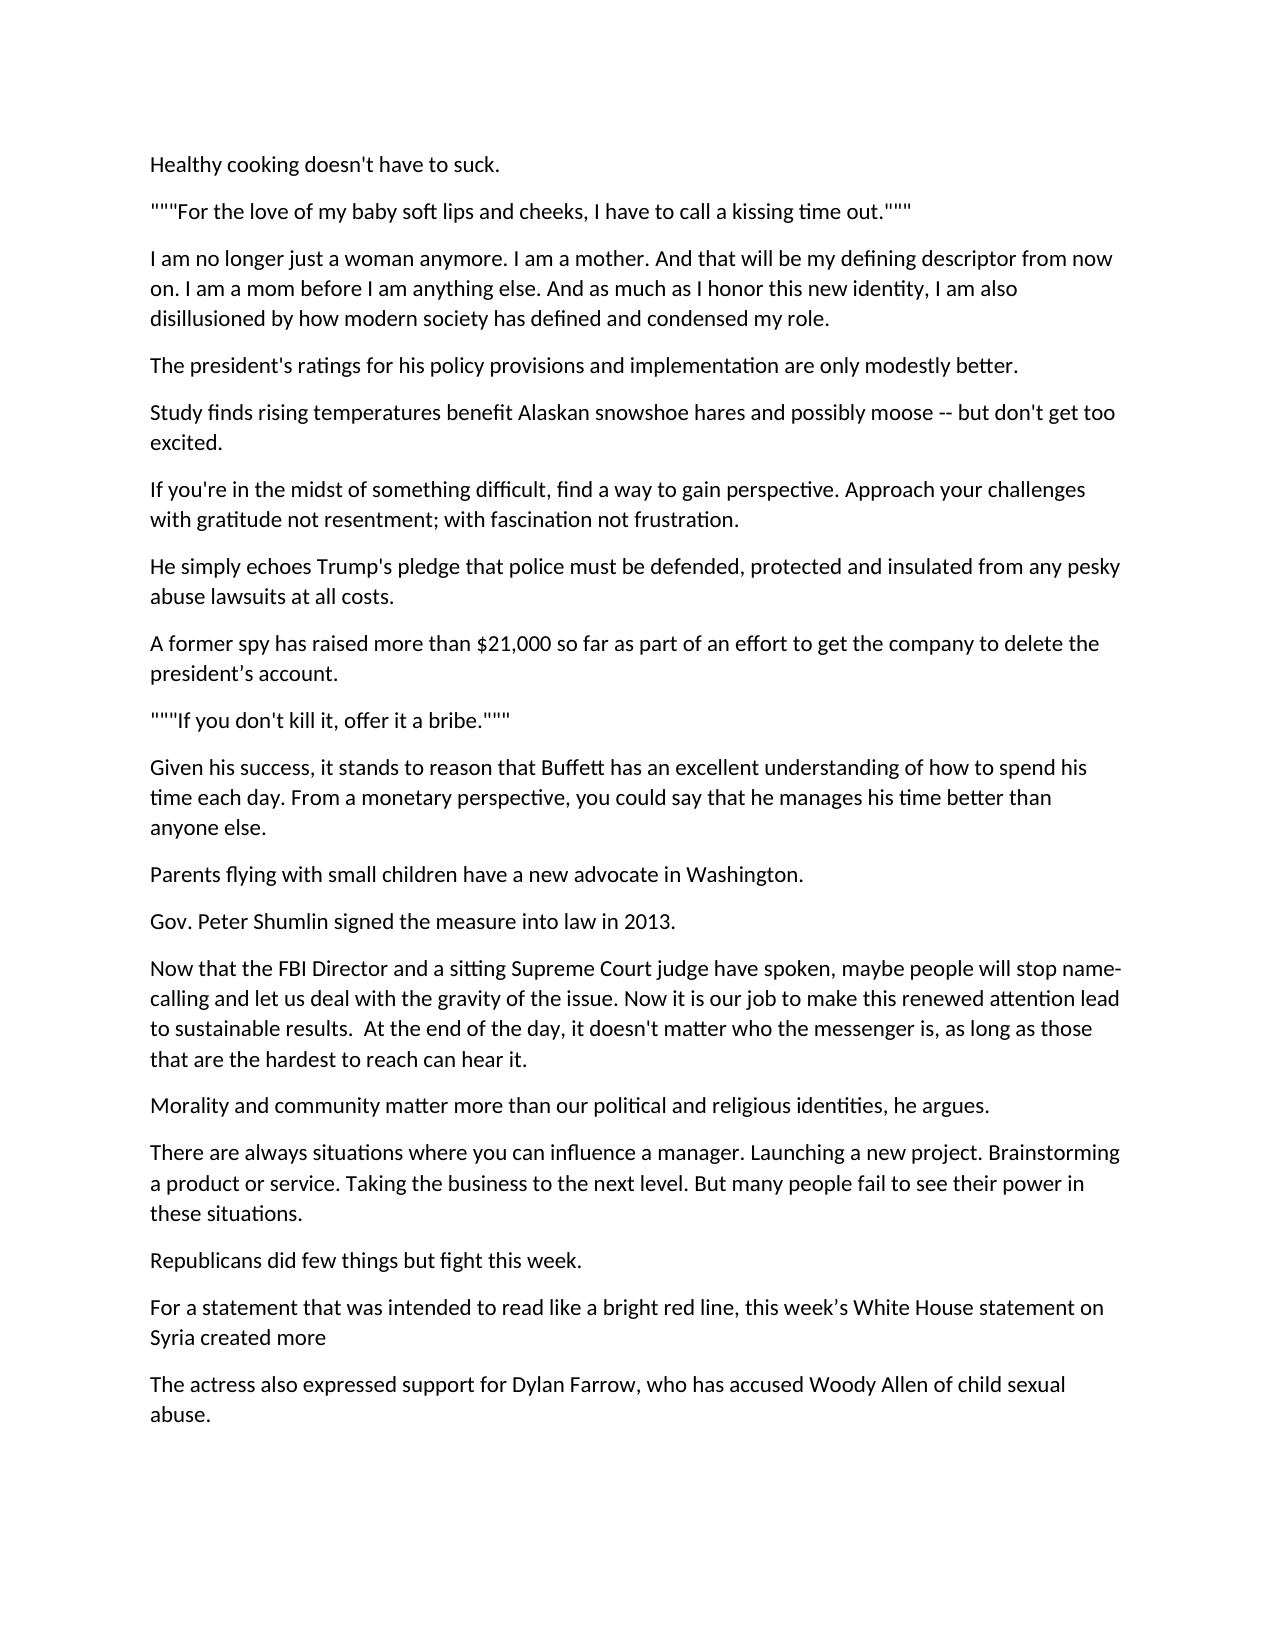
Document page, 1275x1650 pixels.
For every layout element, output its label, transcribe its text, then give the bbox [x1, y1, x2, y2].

text Healthy cooking doesn't have to suck. [150, 150, 1125, 178]
text The actress also expressed support for Dylan Farrow, who has accused Woody Allen of child sexual abuse. [150, 1370, 1125, 1428]
text There are always situations where you can influence a manager. Launching a new project. Brainstorming a product or service. Taking the business to the next level. But many people fail to see their power in these situations. [150, 1138, 1125, 1227]
text For a statement that was intended to read like a bright red line, this week’s White House statement on Syria created more [150, 1293, 1125, 1351]
text """If you don't kill it, offer it a bribe.""" [150, 706, 1125, 734]
text Gov. Peter Shumlin signed the measure into law in 2013. [150, 907, 1125, 935]
text He simply echoes Trump's pledge that police must be defended, protected and insulated from any pesky abuse lawsuits at all costs. [150, 552, 1125, 610]
text Now that the FBI Director and a sitting Supreme Court judge have spoken, maybe people will stop name-calling and let us deal with the gravity of the issue. Now it is our job to make this renewed attention lead to sustainable results. At the end of the day, it doesn't matter who the messenger is, as long as those that are the hardest to reach can hear it. [150, 954, 1125, 1073]
text Parents flying with small children have a new advocate in Washington. [150, 860, 1125, 888]
text Morality and community matter more than our political and religious identities, he argues. [150, 1092, 1125, 1120]
text If you're in the midst of something difficult, find a way to gain perspective. Approach your challenges with gratitude not resentment; with fascination not frustration. [150, 475, 1125, 533]
text Study finds rising temperatures benefit Alaskan snowshoe hares and possibly moose -- but don't get too excited. [150, 398, 1125, 456]
text The president's ratings for his policy provisions and implementation are only modestly better. [150, 351, 1125, 379]
text """For the love of my baby soft lips and cheeks, I have to call a kissing time out.""" [150, 197, 1125, 225]
text I am no longer just a woman anymore. I am a mother. And that will be my defining descriptor from now on. I am a mom before I am anything else. And as much as I honor this new identity, I am also disillusioned by how modern society has defined and condensed my role. [150, 244, 1125, 332]
text Republicans did few things but fight this week. [150, 1246, 1125, 1274]
text A former spy has raised more than $21,000 so far as part of an effort to get the company to delete the president’s account. [150, 629, 1125, 687]
text Given his success, it stands to reason that Buffett has an excellent understanding of how to spend his time each day. From a monetary perspective, you could say that he manages his time better than anyone else. [150, 753, 1125, 842]
